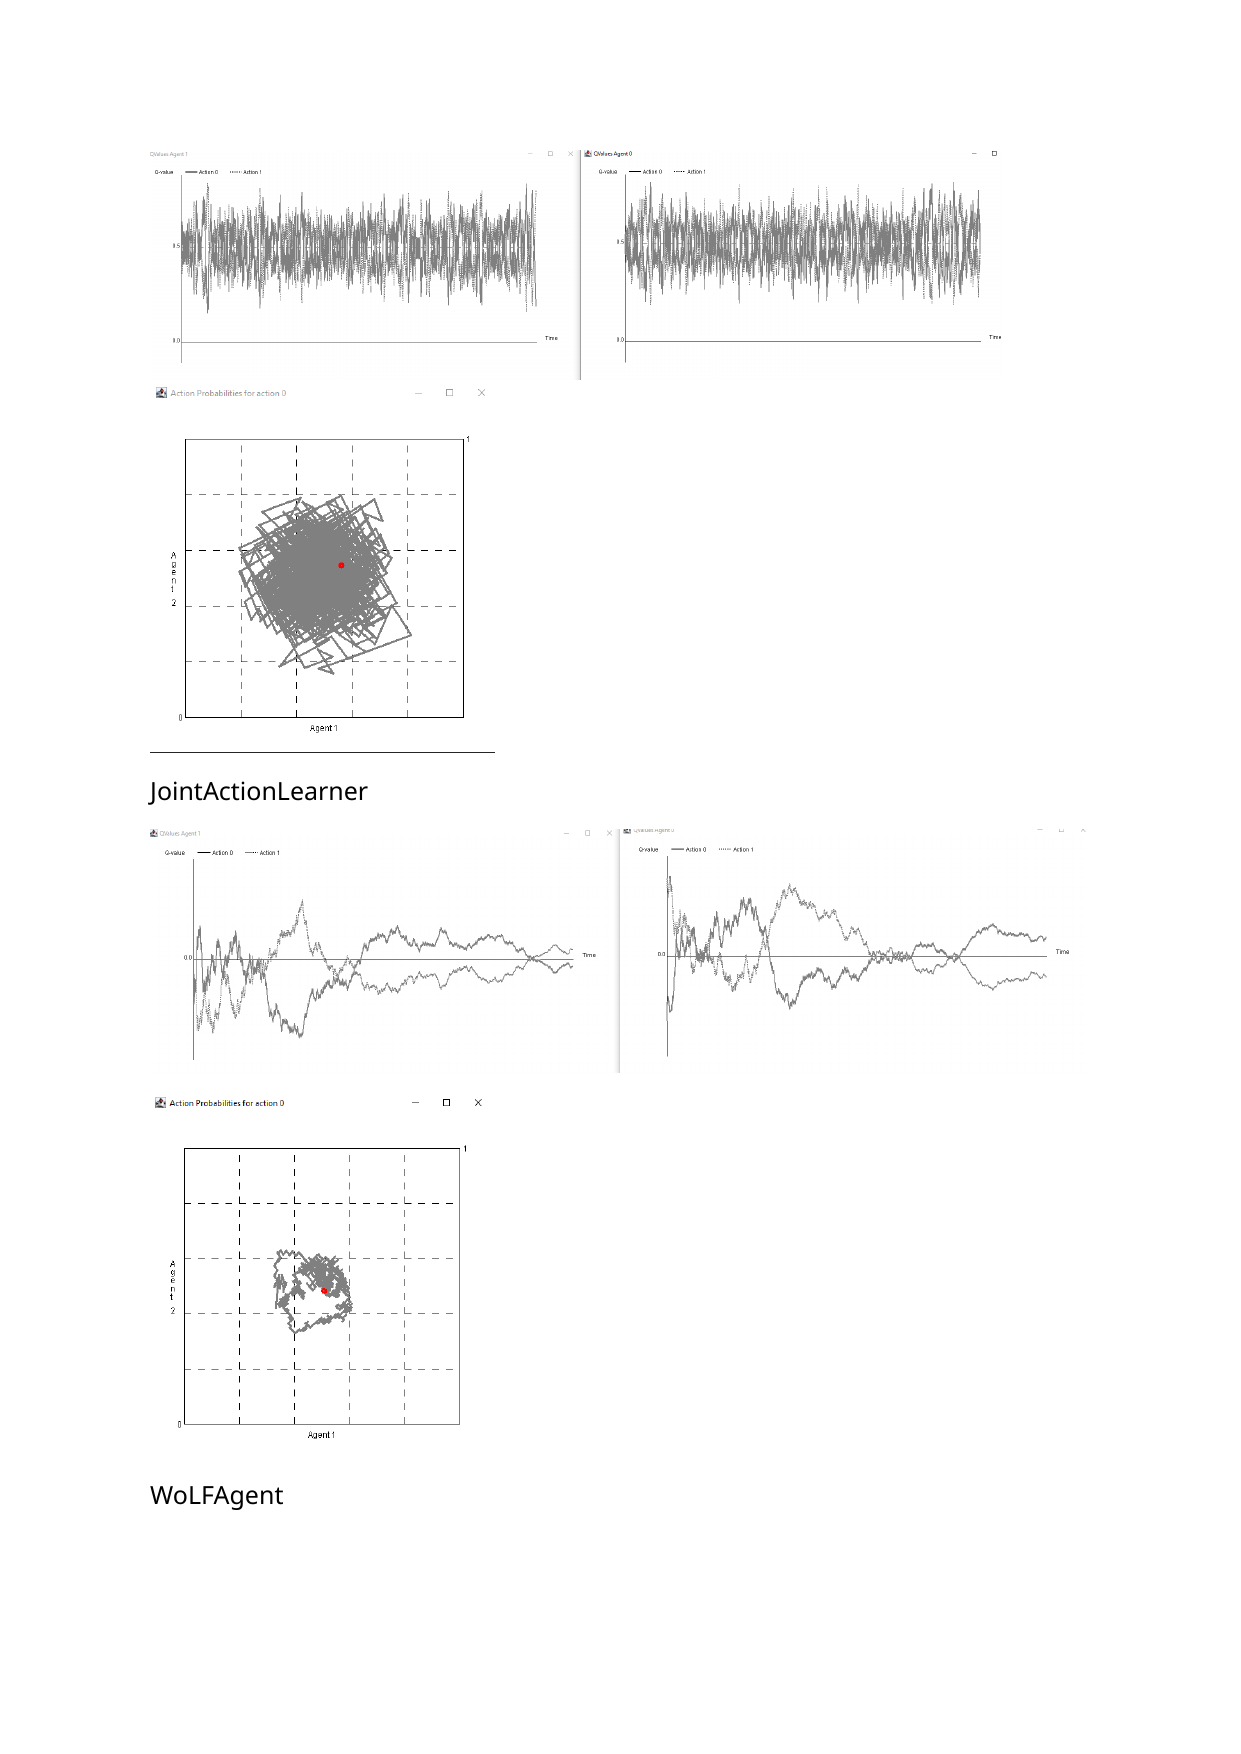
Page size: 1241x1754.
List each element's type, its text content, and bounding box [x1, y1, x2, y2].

picture [150, 1094, 493, 1456]
picture [150, 385, 495, 753]
text WoLFAgent [150, 1478, 1090, 1512]
picture [150, 829, 1091, 1073]
text JointActionLearner [150, 774, 1090, 808]
picture [150, 150, 1001, 380]
